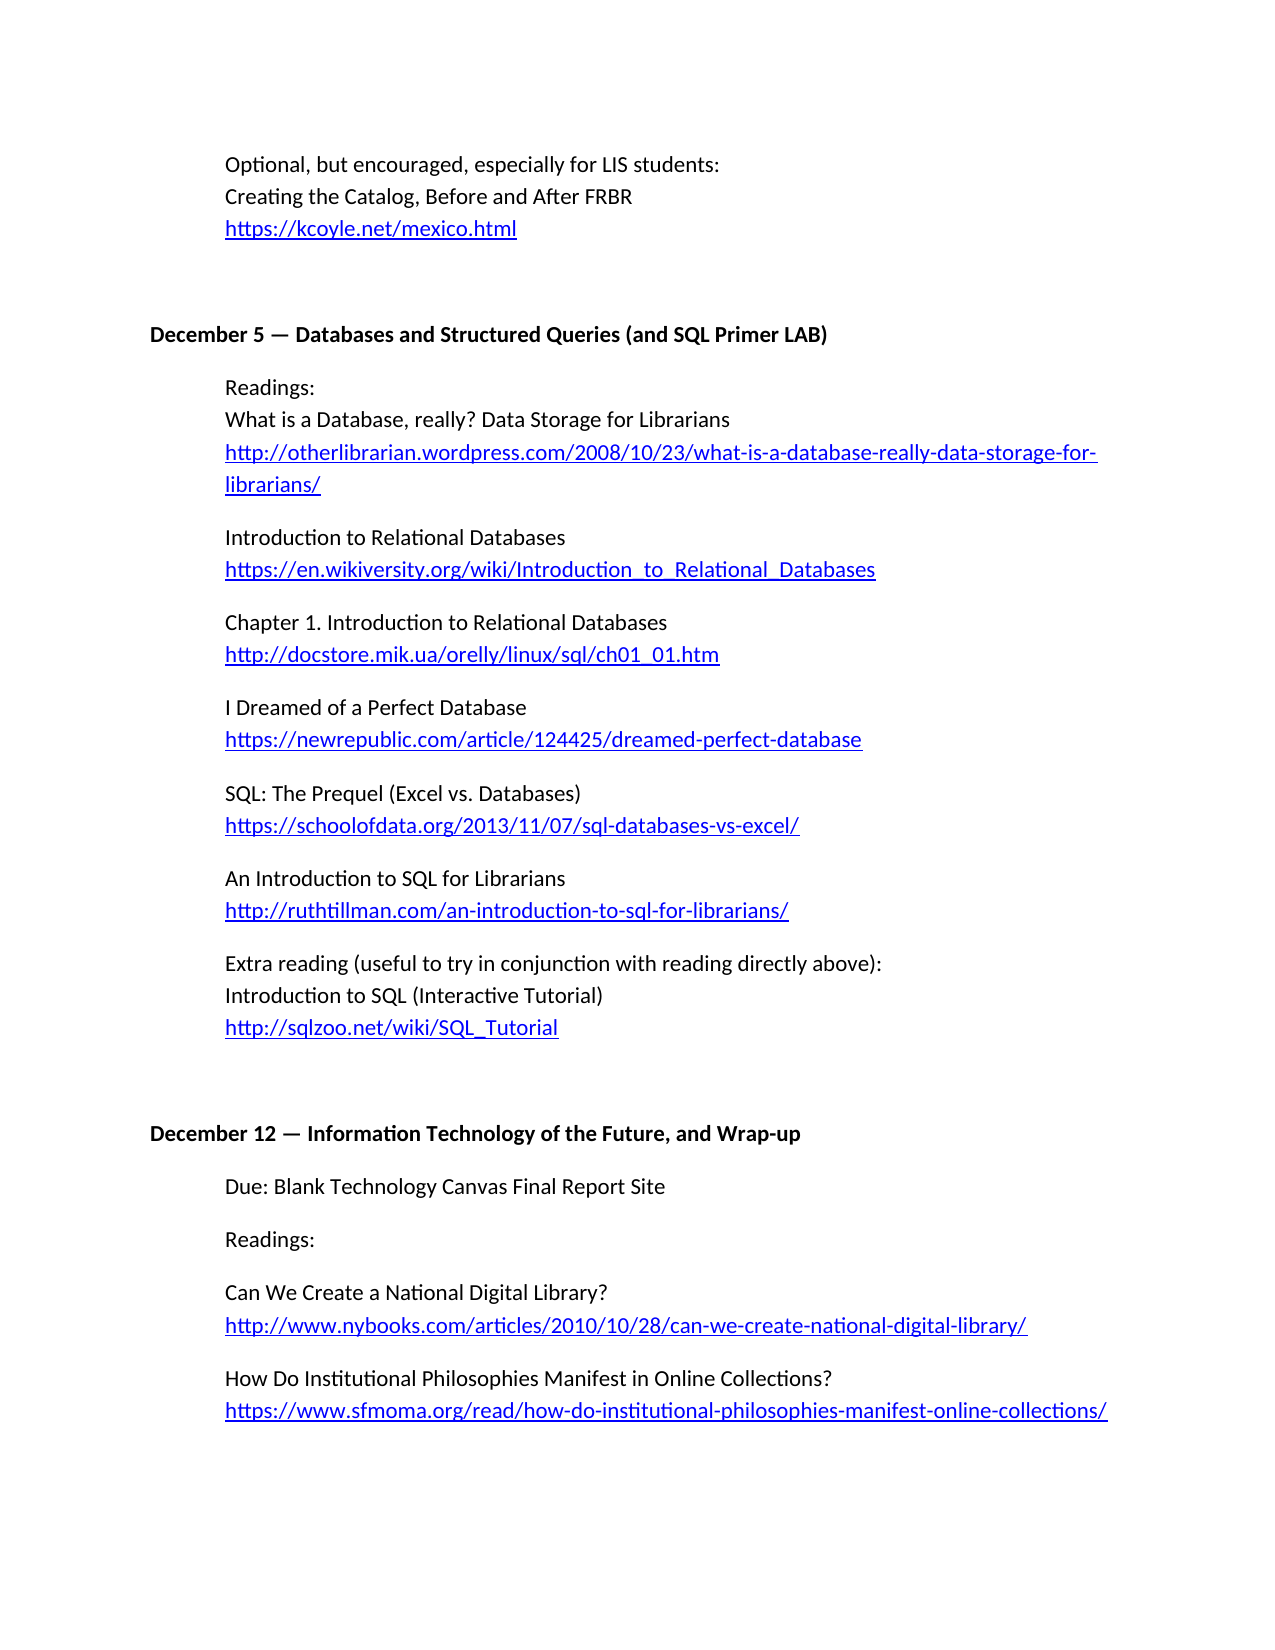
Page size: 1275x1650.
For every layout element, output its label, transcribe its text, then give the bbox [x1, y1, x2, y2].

text Extra reading (useful to try in conjunction with reading directly above): Introduction to SQL (Interactive Tutorial) http://sqlzoo.net/wiki/SQL_Tutorial [150, 949, 1125, 1041]
text December 12 — Information Technology of the Future, and Wrap-up [150, 1119, 1125, 1147]
text SQL: The Prequel (Excel vs. Databases) https://schoolofdata.org/2013/11/07/sql-databases-vs-excel/ [225, 779, 1125, 839]
text Due: Blank Technology Canvas Final Report Site [150, 1172, 1125, 1201]
text I Dreamed of a Perfect Database https://newrepublic.com/article/124425/dreamed-perfect-database [225, 693, 1125, 754]
text Chapter 1. Introduction to Relational Databases http://docstore.mik.ua/orelly/linux/sql/ch01_01.htm [225, 608, 1125, 668]
text Introduction to Relational Databases https://en.wikiversity.org/wiki/Introduction_to_Relational_Databases [225, 523, 1125, 583]
text An Introduction to SQL for Librarians http://ruthtillman.com/an-introduction-to-sql-for-librarians/ [225, 864, 1125, 924]
text How Do Institutional Philosophies Manifest in Online Collections? https://www.sfmoma.org/read/how-do-institutional-philosophies-manifest-online-collections/ [225, 1364, 1125, 1424]
text Can We Create a National Digital Library? http://www.nybooks.com/articles/2010/10/28/can-we-create-national-digital-library/ [225, 1278, 1125, 1339]
text Optional, but encouraged, especially for LIS students: Creating the Catalog, Before and After FRBR https://kcoyle.net/mexico.html [225, 150, 1125, 242]
text December 5 — Databases and Structured Queries (and SQL Primer LAB) [150, 320, 1125, 348]
text Readings: [225, 1226, 1125, 1253]
text Readings: What is a Database, really? Data Storage for Librarians http://otherlibrarian.wordpress.com/2008/10/23/what-is-a-database-really-data-storage-for-librarians/ [225, 373, 1125, 498]
